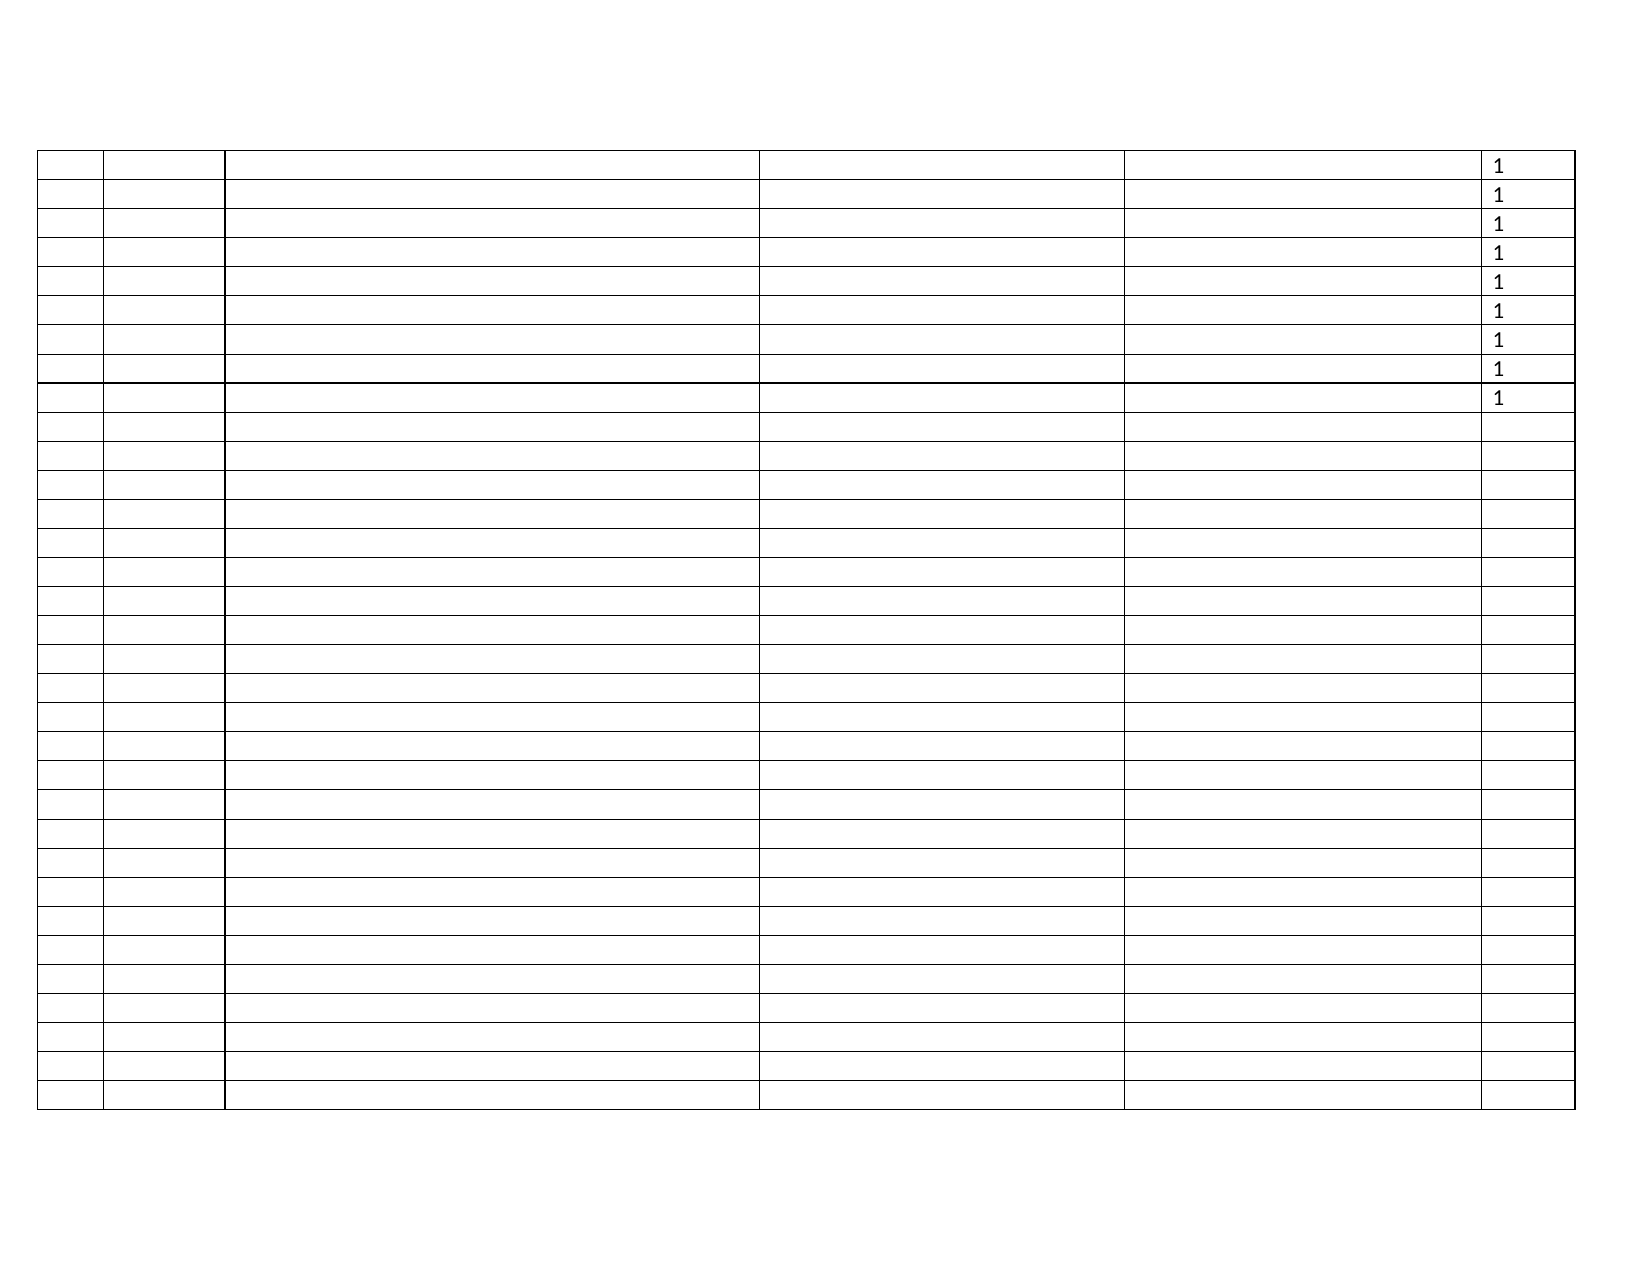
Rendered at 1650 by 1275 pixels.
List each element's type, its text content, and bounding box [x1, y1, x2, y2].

table_cell [1125, 849, 1481, 877]
table_cell [760, 1081, 1124, 1109]
table_cell [1125, 820, 1481, 847]
table_cell [38, 384, 103, 412]
table_cell [760, 761, 1124, 789]
table_cell [760, 616, 1124, 644]
table_cell [1125, 703, 1481, 731]
table_cell [1482, 1081, 1574, 1109]
table_cell [1125, 355, 1481, 382]
table_cell [226, 907, 759, 935]
table_cell [1482, 471, 1574, 499]
table_cell [38, 1023, 103, 1051]
table_cell [1125, 1023, 1481, 1051]
table_cell [1482, 442, 1574, 470]
table_cell [38, 878, 103, 906]
table_cell [38, 209, 103, 237]
table_cell [226, 616, 759, 644]
table_cell [760, 209, 1124, 237]
table_cell [226, 1023, 759, 1051]
table_cell [38, 267, 103, 295]
table_cell [104, 267, 224, 295]
table_cell [104, 965, 224, 993]
table_cell [104, 703, 224, 731]
table_cell [1125, 471, 1481, 499]
table_cell [760, 703, 1124, 731]
table_cell [226, 587, 759, 615]
table_cell [1125, 151, 1481, 179]
table_cell [1482, 936, 1574, 964]
table_cell [1125, 180, 1481, 208]
table_cell [1482, 761, 1574, 789]
table_cell [104, 209, 224, 237]
table_cell [104, 471, 224, 499]
table_cell [1482, 849, 1574, 877]
table_cell [760, 732, 1124, 760]
table_cell [226, 209, 759, 237]
table_cell [1482, 732, 1574, 760]
table_cell [1482, 965, 1574, 993]
table_cell [38, 761, 103, 789]
table_cell [760, 471, 1124, 499]
table_cell [226, 442, 759, 470]
table_cell [1482, 645, 1574, 673]
table_cell [104, 616, 224, 644]
table_cell [1125, 442, 1481, 470]
table_cell [104, 355, 224, 382]
table_cell [104, 1052, 224, 1080]
table_cell [104, 500, 224, 528]
table_cell [104, 820, 224, 847]
table_cell [1125, 994, 1481, 1022]
table_cell [1482, 529, 1574, 557]
table_cell [226, 645, 759, 673]
table_cell [760, 965, 1124, 993]
table_cell [38, 1052, 103, 1080]
table_cell [38, 151, 103, 179]
table_cell [104, 384, 224, 412]
table_cell [760, 325, 1124, 353]
table_cell [38, 790, 103, 818]
table_cell [760, 180, 1124, 208]
table_cell [760, 296, 1124, 324]
table_cell [226, 849, 759, 877]
table_cell [1125, 616, 1481, 644]
table_cell [1125, 267, 1481, 295]
table_cell [226, 151, 759, 179]
table_cell [38, 587, 103, 615]
table_cell [38, 965, 103, 993]
table_cell [104, 878, 224, 906]
table_cell [104, 325, 224, 353]
table_cell [38, 238, 103, 266]
table_cell 1 [1482, 238, 1574, 266]
table_cell [760, 355, 1124, 382]
table_cell 1 [1482, 267, 1574, 295]
table_cell [1125, 238, 1481, 266]
table_cell [1125, 296, 1481, 324]
table_cell [1482, 500, 1574, 528]
table_cell [1125, 674, 1481, 702]
table_cell [38, 616, 103, 644]
table_cell [38, 296, 103, 324]
table_cell [104, 587, 224, 615]
table_cell [760, 384, 1124, 412]
table_cell [1482, 558, 1574, 586]
table_cell [226, 355, 759, 382]
table_cell [1125, 761, 1481, 789]
table_cell [760, 587, 1124, 615]
table_cell [104, 849, 224, 877]
table_cell [226, 413, 759, 441]
table_cell [104, 907, 224, 935]
table_cell [104, 558, 224, 586]
table_cell [226, 296, 759, 324]
table_cell [760, 878, 1124, 906]
table_cell [1482, 820, 1574, 847]
table_cell [760, 994, 1124, 1022]
table_cell [226, 1052, 759, 1080]
table_cell [1482, 790, 1574, 818]
table_cell [760, 1052, 1124, 1080]
table_cell [226, 471, 759, 499]
table_cell [38, 645, 103, 673]
table_cell [226, 384, 759, 412]
table_cell [226, 500, 759, 528]
table_cell 1 [1482, 384, 1574, 412]
table_cell [38, 849, 103, 877]
table_cell [760, 790, 1124, 818]
table_cell [104, 529, 224, 557]
table_cell 1 [1482, 355, 1574, 382]
table_cell [1482, 994, 1574, 1022]
table_cell [1125, 790, 1481, 818]
table_cell [104, 442, 224, 470]
table_cell [1125, 732, 1481, 760]
table_cell [1482, 703, 1574, 731]
table_cell [760, 936, 1124, 964]
table_cell [104, 413, 224, 441]
table_cell [1125, 529, 1481, 557]
table_cell [104, 238, 224, 266]
table_cell 1 [1482, 180, 1574, 208]
table_cell [1125, 1081, 1481, 1109]
table_cell 1 [1482, 296, 1574, 324]
table_cell [760, 442, 1124, 470]
table_cell [38, 500, 103, 528]
table_cell [226, 267, 759, 295]
table_cell 1 [1482, 325, 1574, 353]
table_cell [1125, 645, 1481, 673]
table_cell [38, 180, 103, 208]
table_cell [38, 703, 103, 731]
table_cell [1125, 1052, 1481, 1080]
table_cell [38, 994, 103, 1022]
table_cell [226, 529, 759, 557]
table_cell [38, 529, 103, 557]
table_cell [104, 761, 224, 789]
table_cell [760, 151, 1124, 179]
table_cell [1482, 413, 1574, 441]
table_cell [38, 325, 103, 353]
table_cell [226, 994, 759, 1022]
table_cell [38, 355, 103, 382]
table_cell 1 [1482, 151, 1574, 179]
table_cell [1125, 965, 1481, 993]
table_cell [760, 238, 1124, 266]
table_cell [104, 151, 224, 179]
table_cell [38, 936, 103, 964]
table_cell [104, 994, 224, 1022]
table_cell [226, 1081, 759, 1109]
table_cell [760, 529, 1124, 557]
table_cell [760, 1023, 1124, 1051]
table_cell [1482, 587, 1574, 615]
table_cell 1 [1482, 209, 1574, 237]
table_cell [38, 442, 103, 470]
table_cell [226, 790, 759, 818]
table_cell [1125, 500, 1481, 528]
table_cell [760, 558, 1124, 586]
table_cell [1125, 384, 1481, 412]
table_cell [760, 820, 1124, 847]
table_cell [1482, 907, 1574, 935]
table_cell [1482, 674, 1574, 702]
table_cell [226, 180, 759, 208]
table_cell [104, 936, 224, 964]
table_cell [1125, 325, 1481, 353]
table_cell [1482, 1023, 1574, 1051]
table_cell [226, 674, 759, 702]
table_cell [226, 936, 759, 964]
table_cell [38, 820, 103, 847]
table_cell [226, 732, 759, 760]
table_cell [760, 907, 1124, 935]
table_cell [760, 674, 1124, 702]
table_cell [760, 849, 1124, 877]
table_cell [1482, 616, 1574, 644]
table_cell [226, 558, 759, 586]
table_cell [226, 878, 759, 906]
table_cell [38, 674, 103, 702]
table_cell [226, 820, 759, 847]
table_cell [226, 238, 759, 266]
table_cell [760, 267, 1124, 295]
table_cell [1482, 878, 1574, 906]
table_cell [760, 500, 1124, 528]
table_cell [226, 965, 759, 993]
table_cell [226, 703, 759, 731]
table_cell [104, 674, 224, 702]
table_cell [760, 645, 1124, 673]
table_cell [1125, 936, 1481, 964]
table_cell [1125, 878, 1481, 906]
table_cell [38, 558, 103, 586]
table_cell [1482, 1052, 1574, 1080]
table_cell [1125, 907, 1481, 935]
table_cell [38, 1081, 103, 1109]
table_cell [104, 180, 224, 208]
table_cell [104, 732, 224, 760]
table_cell [38, 471, 103, 499]
table_cell [104, 1023, 224, 1051]
table_cell [1125, 587, 1481, 615]
table_cell [1125, 413, 1481, 441]
table_cell [38, 907, 103, 935]
table_cell [38, 732, 103, 760]
table_cell [226, 325, 759, 353]
table_cell [226, 761, 759, 789]
table_cell [1125, 558, 1481, 586]
table_cell [104, 645, 224, 673]
table_cell [104, 1081, 224, 1109]
table_cell [760, 413, 1124, 441]
table_cell [1125, 209, 1481, 237]
table_cell [38, 413, 103, 441]
table_cell [104, 790, 224, 818]
table_cell [104, 296, 224, 324]
